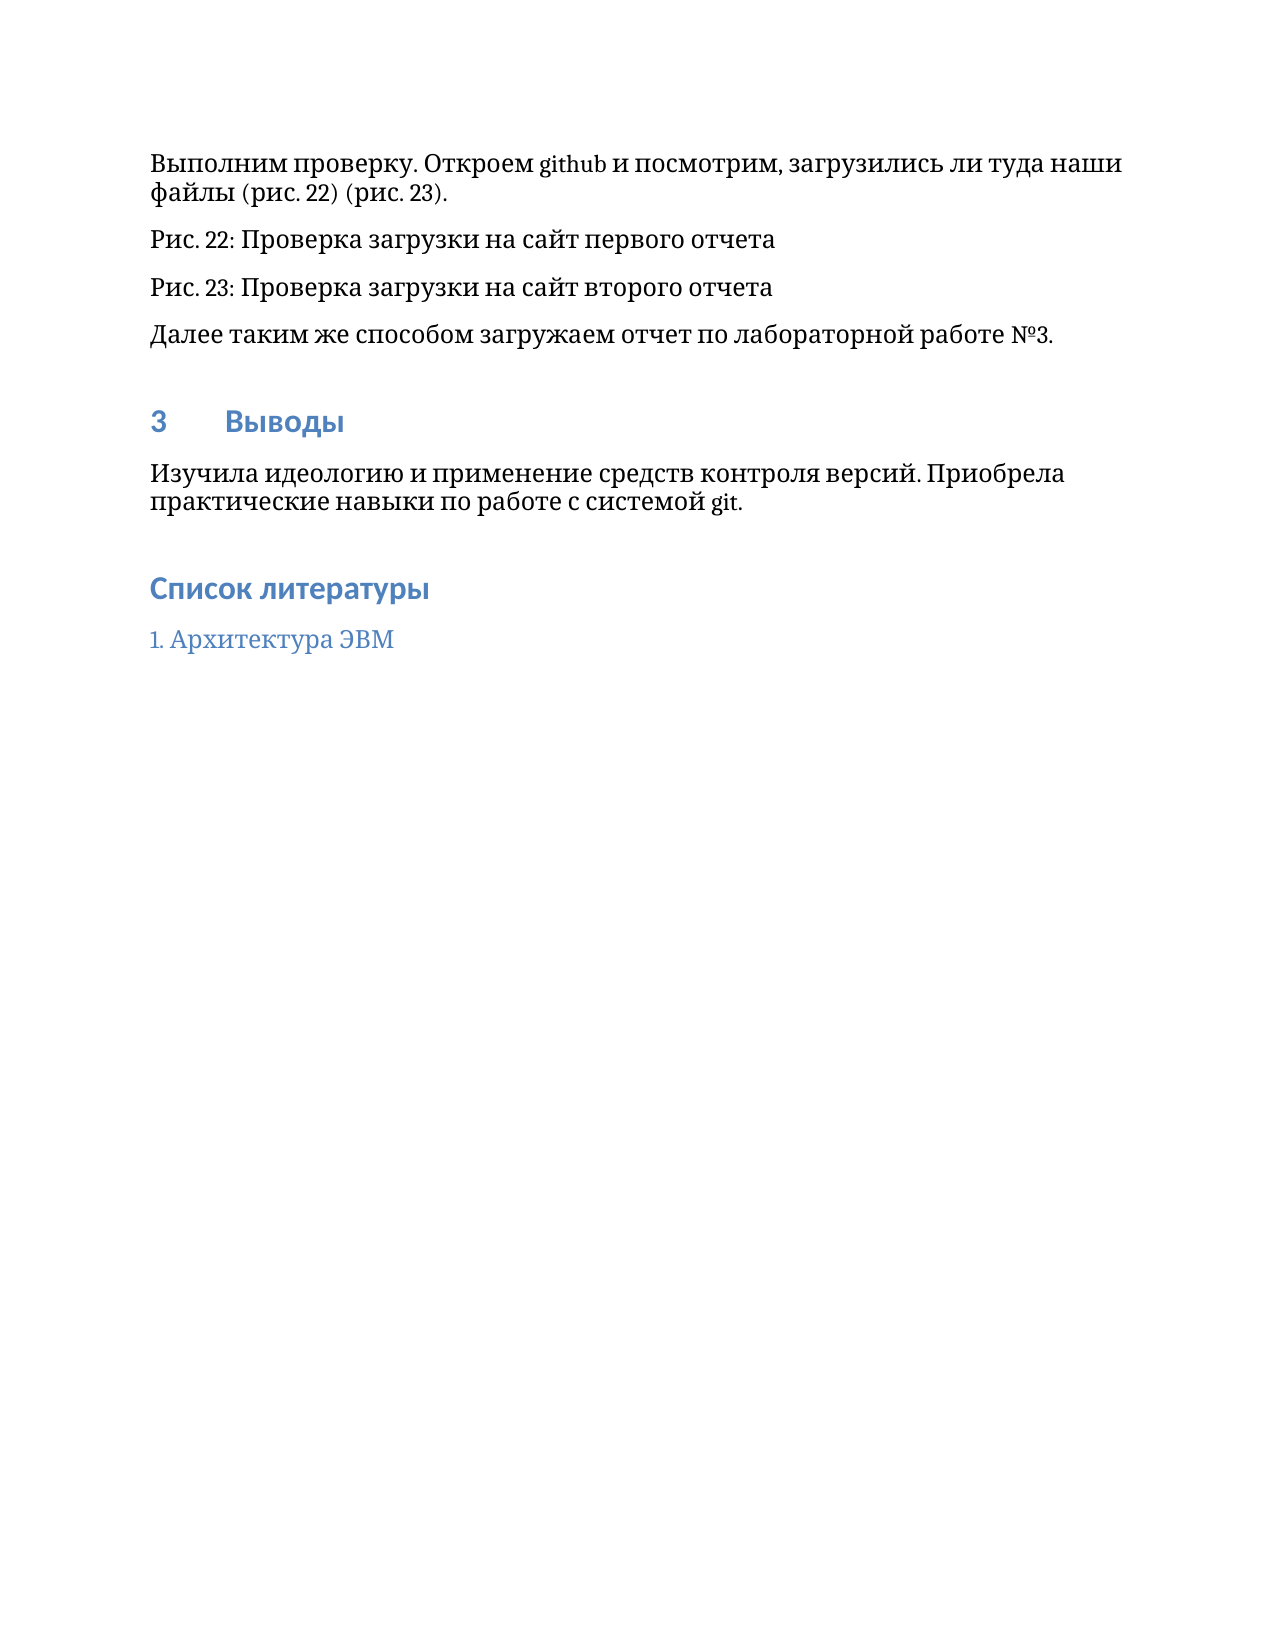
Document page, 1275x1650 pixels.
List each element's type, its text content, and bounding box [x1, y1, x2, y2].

text 1. Архитектура ЭВМ [150, 626, 1125, 655]
text Рис. 23: Проверка загрузки на сайт второго отчета [150, 274, 1125, 302]
text Далее таким же способом загружаем отчет по лабораторной работе №3. [150, 321, 1125, 350]
text Рис. 22: Проверка загрузки на сайт первого отчета [150, 226, 1125, 255]
text Изучила идеологию и применение средств контроля версий. Приобрела практические навыки по работе с системой git. [150, 459, 1125, 517]
text Выполним проверку. Откроем github и посмотрим, загрузились ли туда наши файлы (рис. 22) (рис. 23). [150, 150, 1125, 207]
subtitle Список литературы [150, 567, 1125, 608]
subtitle 3 Выводы [150, 400, 1125, 441]
